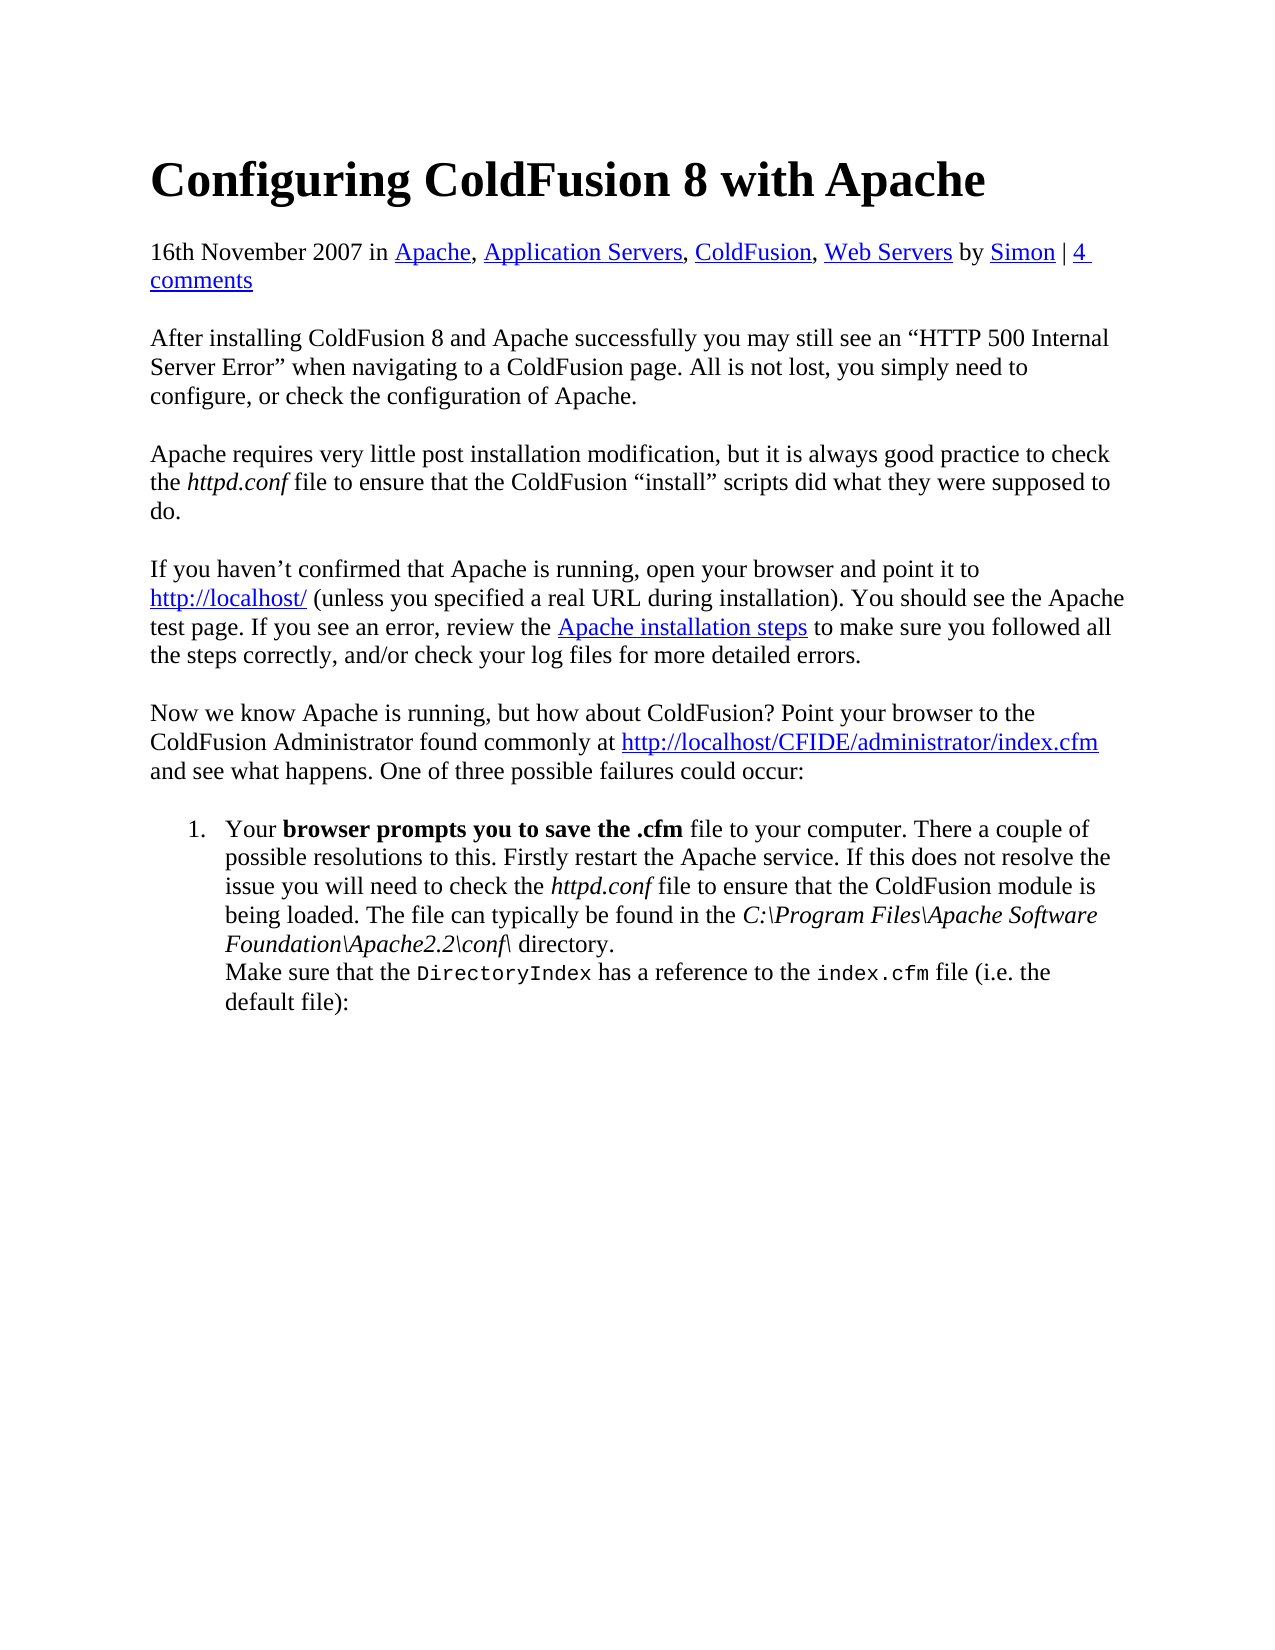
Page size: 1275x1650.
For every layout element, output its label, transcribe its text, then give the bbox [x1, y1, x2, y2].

text If you haven’t confirmed that Apache is running, open your browser and point it to http://localhost/ (unless you specified a real URL during installation). You should see the Apache test page. If you see an error, review the Apache installation steps to make sure you followed all the steps correctly, and/or check your log files for more detailed errors. [150, 554, 1125, 669]
text Configuring ColdFusion 8 with Apache [150, 150, 1125, 207]
list Your browser prompts you to save the .cfm file to your computer. There a couple of possible resolutions to this. Firstly restart the Apache service. If this does not resolve the issue you will need to check the httpd.conf file to ensure that the ColdFusion module is being loaded. The file can typically be found in the C:\Program Files\Apache Software Foundation\Apache2.2\conf\ directory. Make sure that the DirectoryIndex has a reference to the index.cfm file (i.e. the default file):Ensure that the LoadModule jrun_module "C:/ColdFusion8/runtime/lib/wsconfig/1/mod_jrun22.so" is also present: [187, 814, 1125, 1016]
text Apache requires very little post installation modification, but it is always good practice to check the httpd.conf file to ensure that the ColdFusion “install” scripts did what they were supposed to do. [150, 439, 1125, 525]
text Now we know Apache is running, but how about ColdFusion? Point your browser to the ColdFusion Administrator found commonly at http://localhost/CFIDE/administrator/index.cfm and see what happens. One of three possible failures could occur: [150, 698, 1125, 784]
text 16th November 2007 in Apache, Application Servers, ColdFusion, Web Servers by Simon | 4 comments [150, 237, 1125, 294]
text After installing ColdFusion 8 and Apache successfully you may still see an “HTTP 500 Internal Server Error” when navigating to a ColdFusion page. All is not lost, you simply need to configure, or check the configuration of Apache. [150, 323, 1125, 409]
